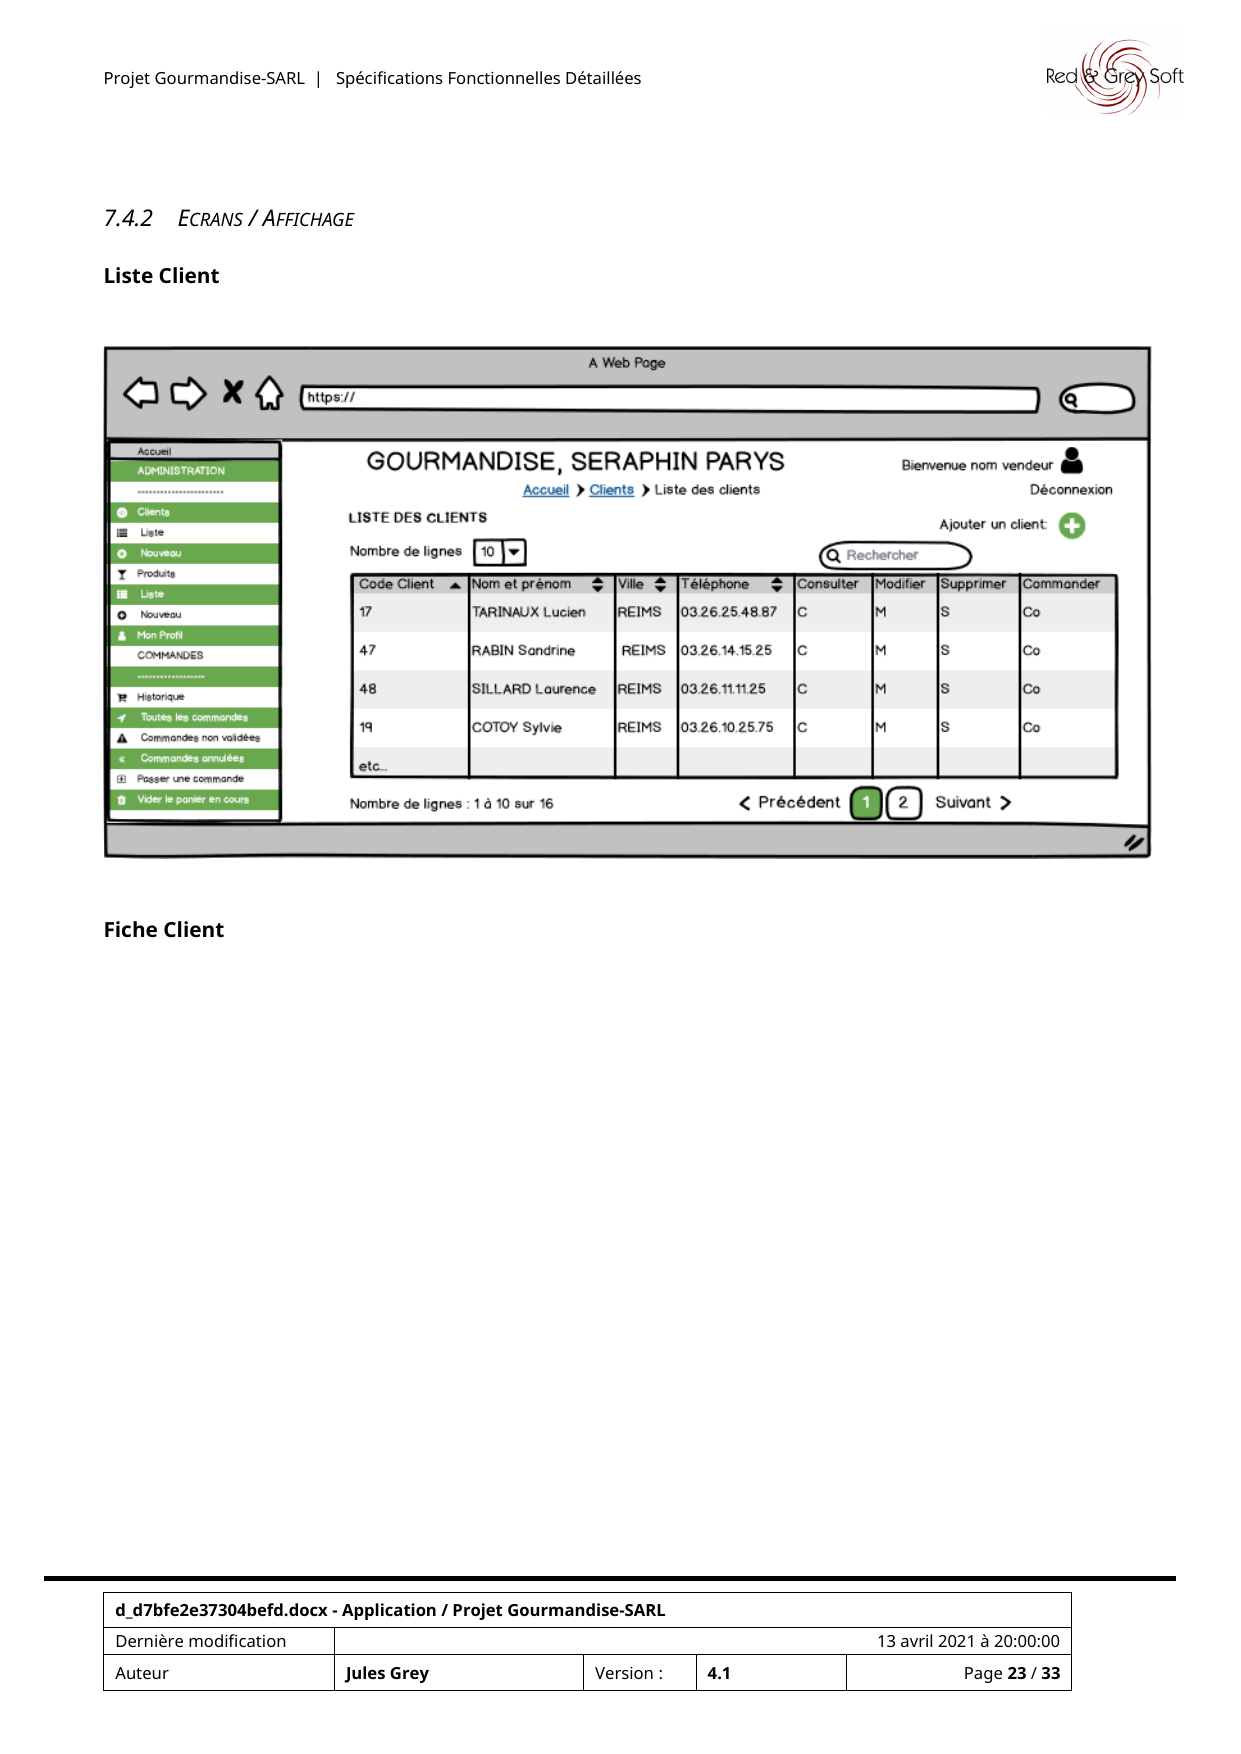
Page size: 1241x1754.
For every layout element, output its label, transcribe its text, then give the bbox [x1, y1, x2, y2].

picture [1040, 23, 1189, 118]
subtitle Ecrans / Affichage [103, 202, 1152, 233]
text Liste Client [103, 262, 1152, 290]
text Fiche Client [103, 916, 1152, 944]
picture [103, 346, 1152, 859]
